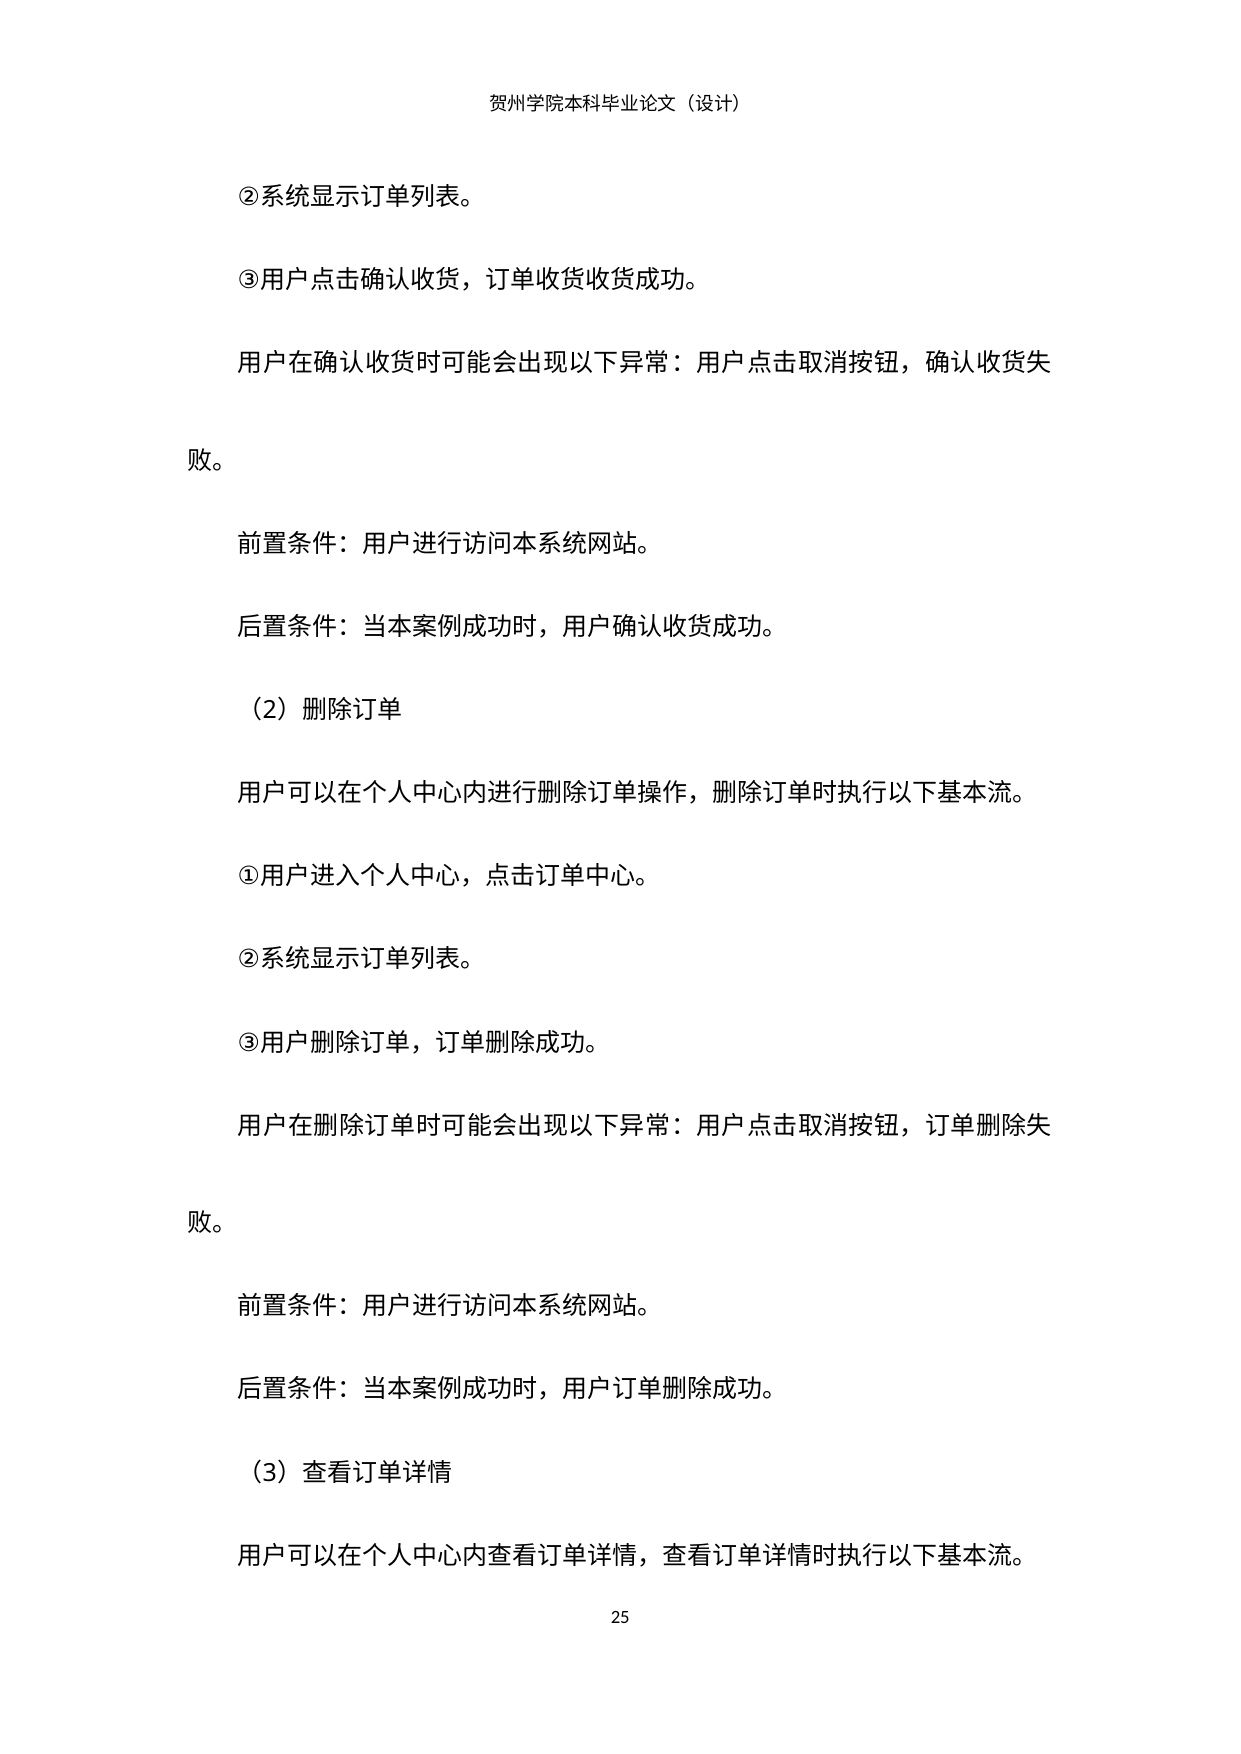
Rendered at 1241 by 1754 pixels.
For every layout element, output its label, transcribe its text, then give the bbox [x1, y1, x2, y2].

text 前置条件：用户进行访问本系统网站。 [187, 1271, 1053, 1336]
text 前置条件：用户进行访问本系统网站。 [187, 509, 1053, 574]
text 用户可以在个人中心内查看订单详情，查看订单详情时执行以下基本流。 [187, 1521, 1053, 1586]
text （2）删除订单 [187, 675, 1053, 740]
text 后置条件：当本案例成功时，用户订单删除成功。 [187, 1354, 1053, 1419]
text ①用户进入个人中心，点击订单中心。 [187, 841, 1053, 906]
text 用户在删除订单时可能会出现以下异常：用户点击取消按钮，订单删除失败。 [187, 1091, 1053, 1253]
text ②系统显示订单列表。 [187, 924, 1053, 989]
text ②系统显示订单列表。 [187, 162, 1053, 227]
text 用户在确认收货时可能会出现以下异常：用户点击取消按钮，确认收货失败。 [187, 328, 1053, 491]
text （3）查看订单详情 [187, 1438, 1053, 1503]
text 后置条件：当本案例成功时，用户确认收货成功。 [187, 592, 1053, 657]
text ③用户点击确认收货，订单收货收货成功。 [187, 245, 1053, 310]
text 用户可以在个人中心内进行删除订单操作，删除订单时执行以下基本流。 [187, 758, 1053, 823]
text ③用户删除订单，订单删除成功。 [187, 1008, 1053, 1073]
